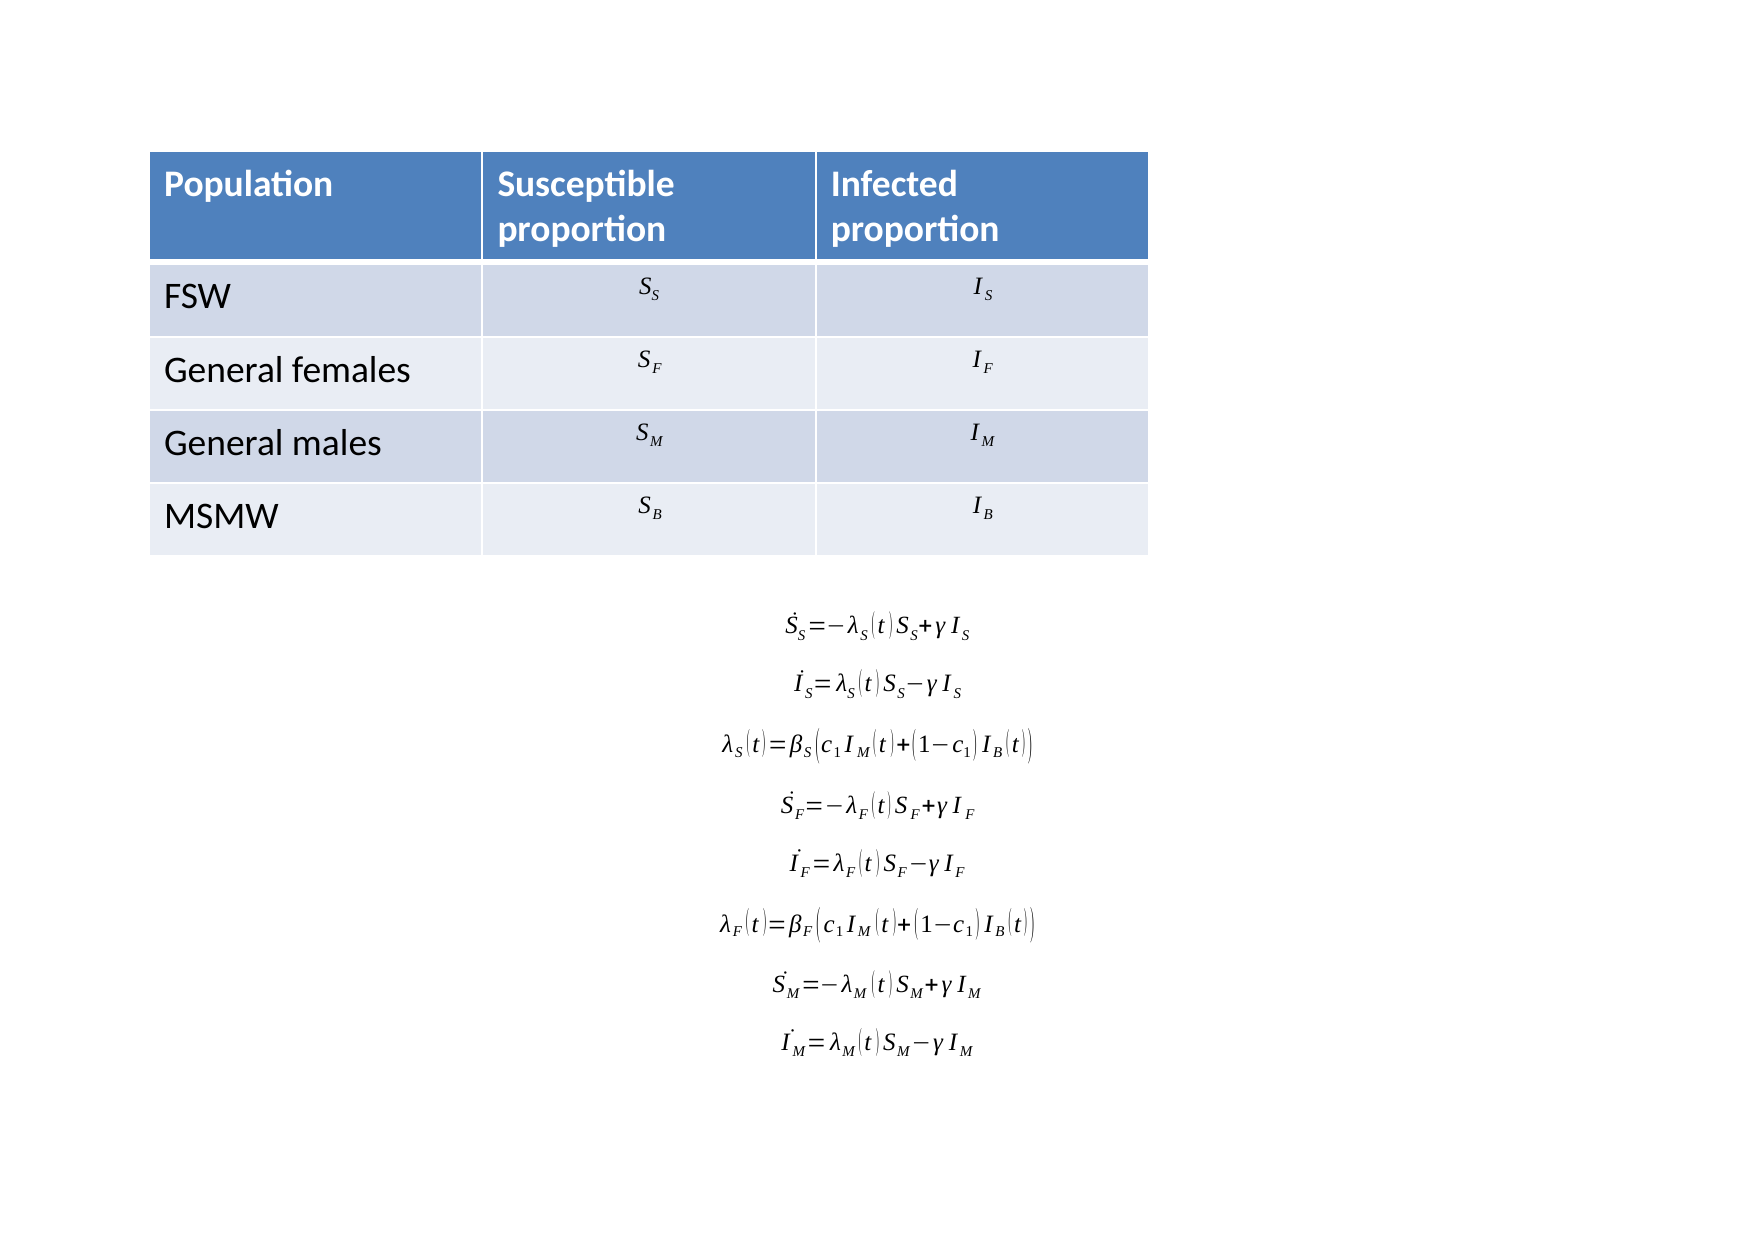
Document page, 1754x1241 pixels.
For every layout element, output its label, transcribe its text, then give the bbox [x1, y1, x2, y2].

table_cell [817, 265, 1148, 336]
table_header Infected proportion [817, 152, 1148, 259]
table_cell MSMW [150, 484, 481, 555]
table_cell FSW [150, 265, 481, 336]
table_cell [817, 338, 1148, 409]
table_cell [483, 265, 815, 336]
table_cell [817, 484, 1148, 555]
table_cell [483, 338, 815, 409]
table_header Population [150, 152, 481, 259]
table_cell [483, 411, 815, 482]
table_cell [483, 484, 815, 555]
table_header Susceptible proportion [483, 152, 815, 259]
table_cell [817, 411, 1148, 482]
table_cell General males [150, 411, 481, 482]
table_cell General females [150, 338, 481, 409]
